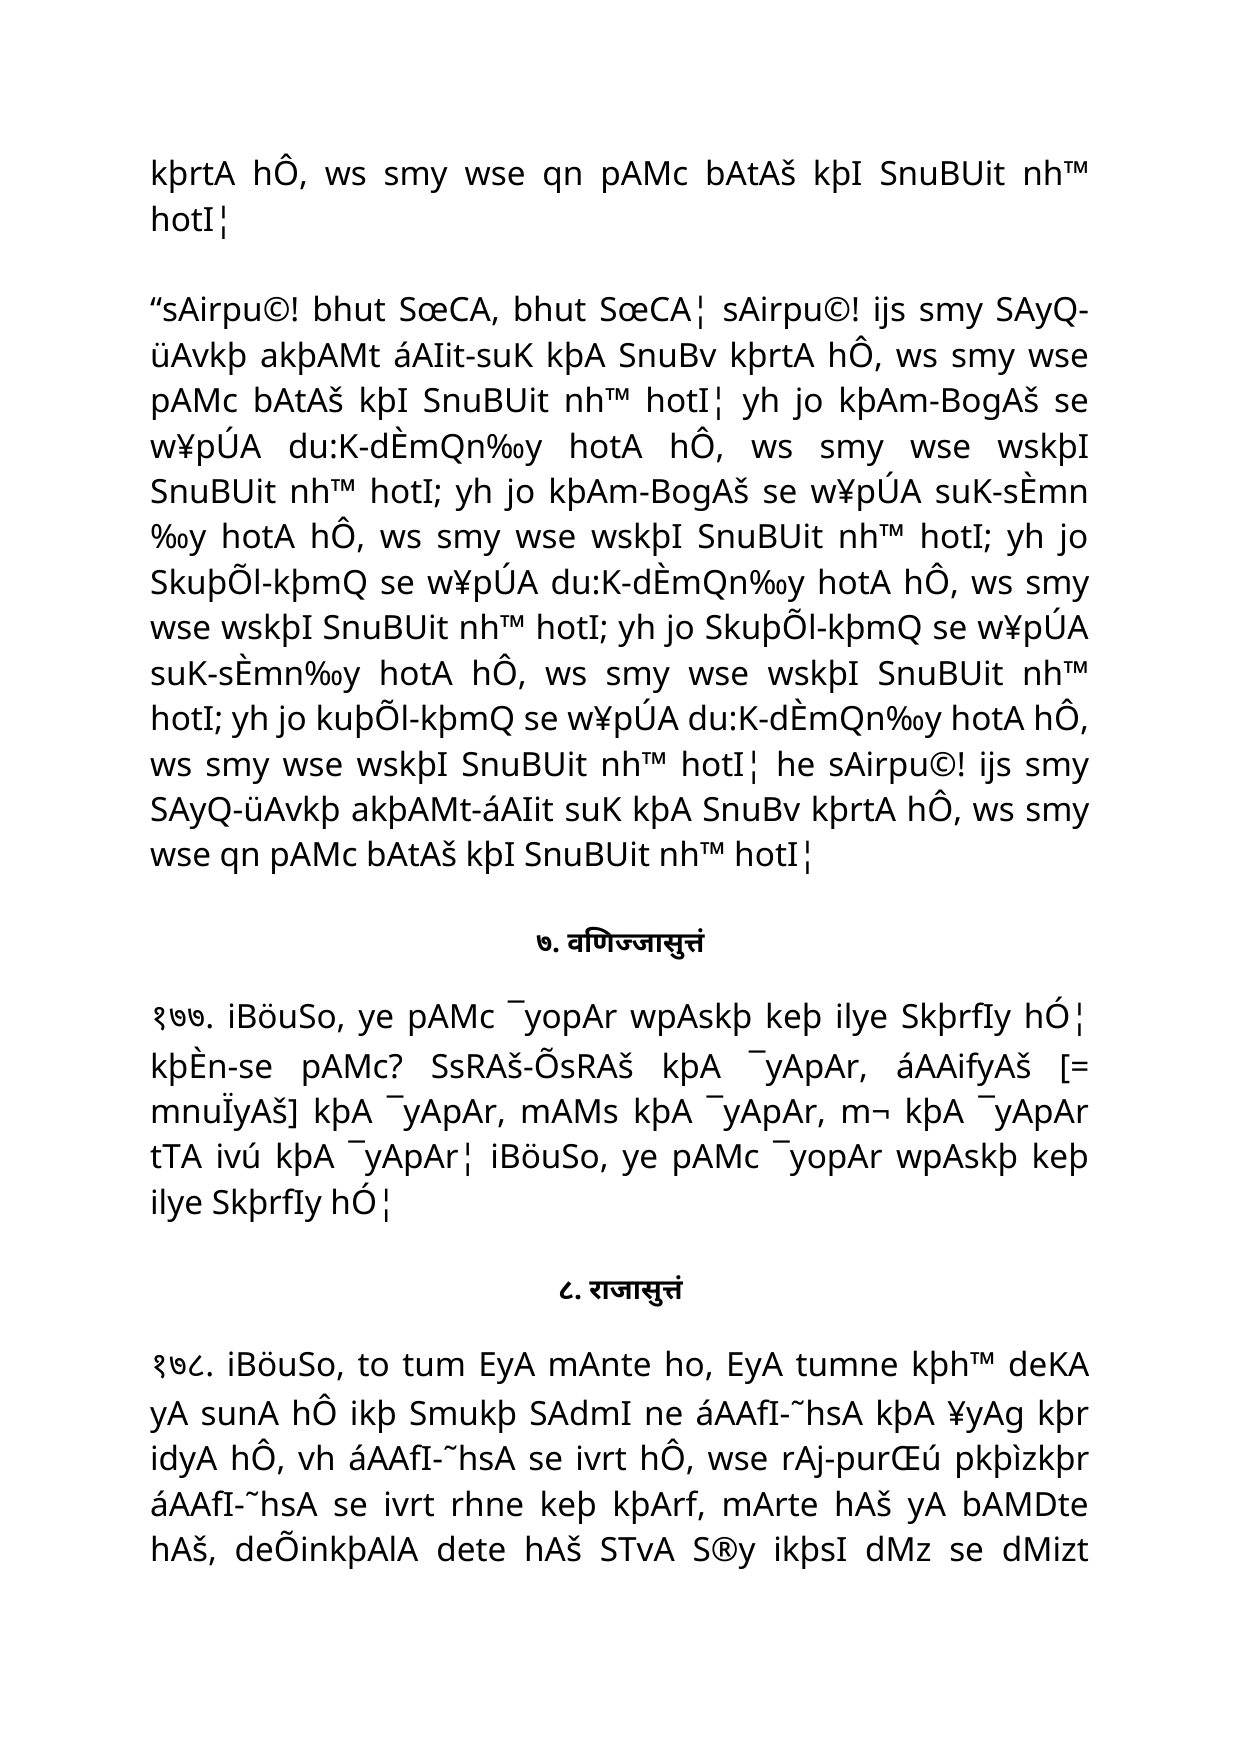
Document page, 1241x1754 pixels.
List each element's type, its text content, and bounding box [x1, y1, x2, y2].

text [150, 1341, 1090, 1571]
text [150, 150, 1090, 241]
text ७. वणिज्‍जासुत्तं [150, 922, 1090, 964]
text १७७. iBöuSo, ye pAMc ¯yopAr wpAskþ keþ ilye SkþrfIy hÓ¦ kþÈn-se pAMc? SsRAš-ÕsRAš kþA ¯yApAr, áAAifyAš [= mnuÏyAš] kþA ¯yApAr, mAMs kþA ¯yApAr, m¬ kþA ¯yApAr tTA ivú kþA ¯yApAr¦ iBöuSo, ye pAMc ¯yopAr wpAskþ keþ ilye SkþrfIy hÓ¦ [150, 993, 1090, 1224]
text ८. राजासुत्तं [150, 1269, 1090, 1311]
text “sAirpu©! bhut SœCA, bhut SœCA¦ sAirpu©! ijs smy SAyQ-üAvkþ akþAMt áAIit-suK kþA SnuBv kþrtA hÔ, ws smy wse pAMc bAtAš kþI SnuBUit nh™ hotI¦ yh jo kþAm-BogAš se w¥pÚA du:K-dÈmQn‰y hotA hÔ, ws smy wse wskþI SnuBUit nh™ hotI; yh jo kþAm-BogAš se w¥pÚA suK-sÈmn‰y hotA hÔ, ws smy wse wskþI SnuBUit nh™ hotI; yh jo SkuþÕl-kþmQ se w¥pÚA du:K-dÈmQn‰y hotA hÔ, ws smy wse wskþI SnuBUit nh™ hotI; yh jo SkuþÕl-kþmQ se w¥pÚA suK-sÈmn‰y hotA hÔ, ws smy wse wskþI SnuBUit nh™ hotI; yh jo kuþÕl-kþmQ se w¥pÚA du:K-dÈmQn‰y hotA hÔ, ws smy wse wskþI SnuBUit nh™ hotI¦ he sAirpu©! ijs smy SAyQ-üAvkþ akþAMt-áAIit suK kþA SnuBv kþrtA hÔ, ws smy wse qn pAMc bAtAš kþI SnuBUit nh™ hotI¦ [150, 286, 1090, 877]
